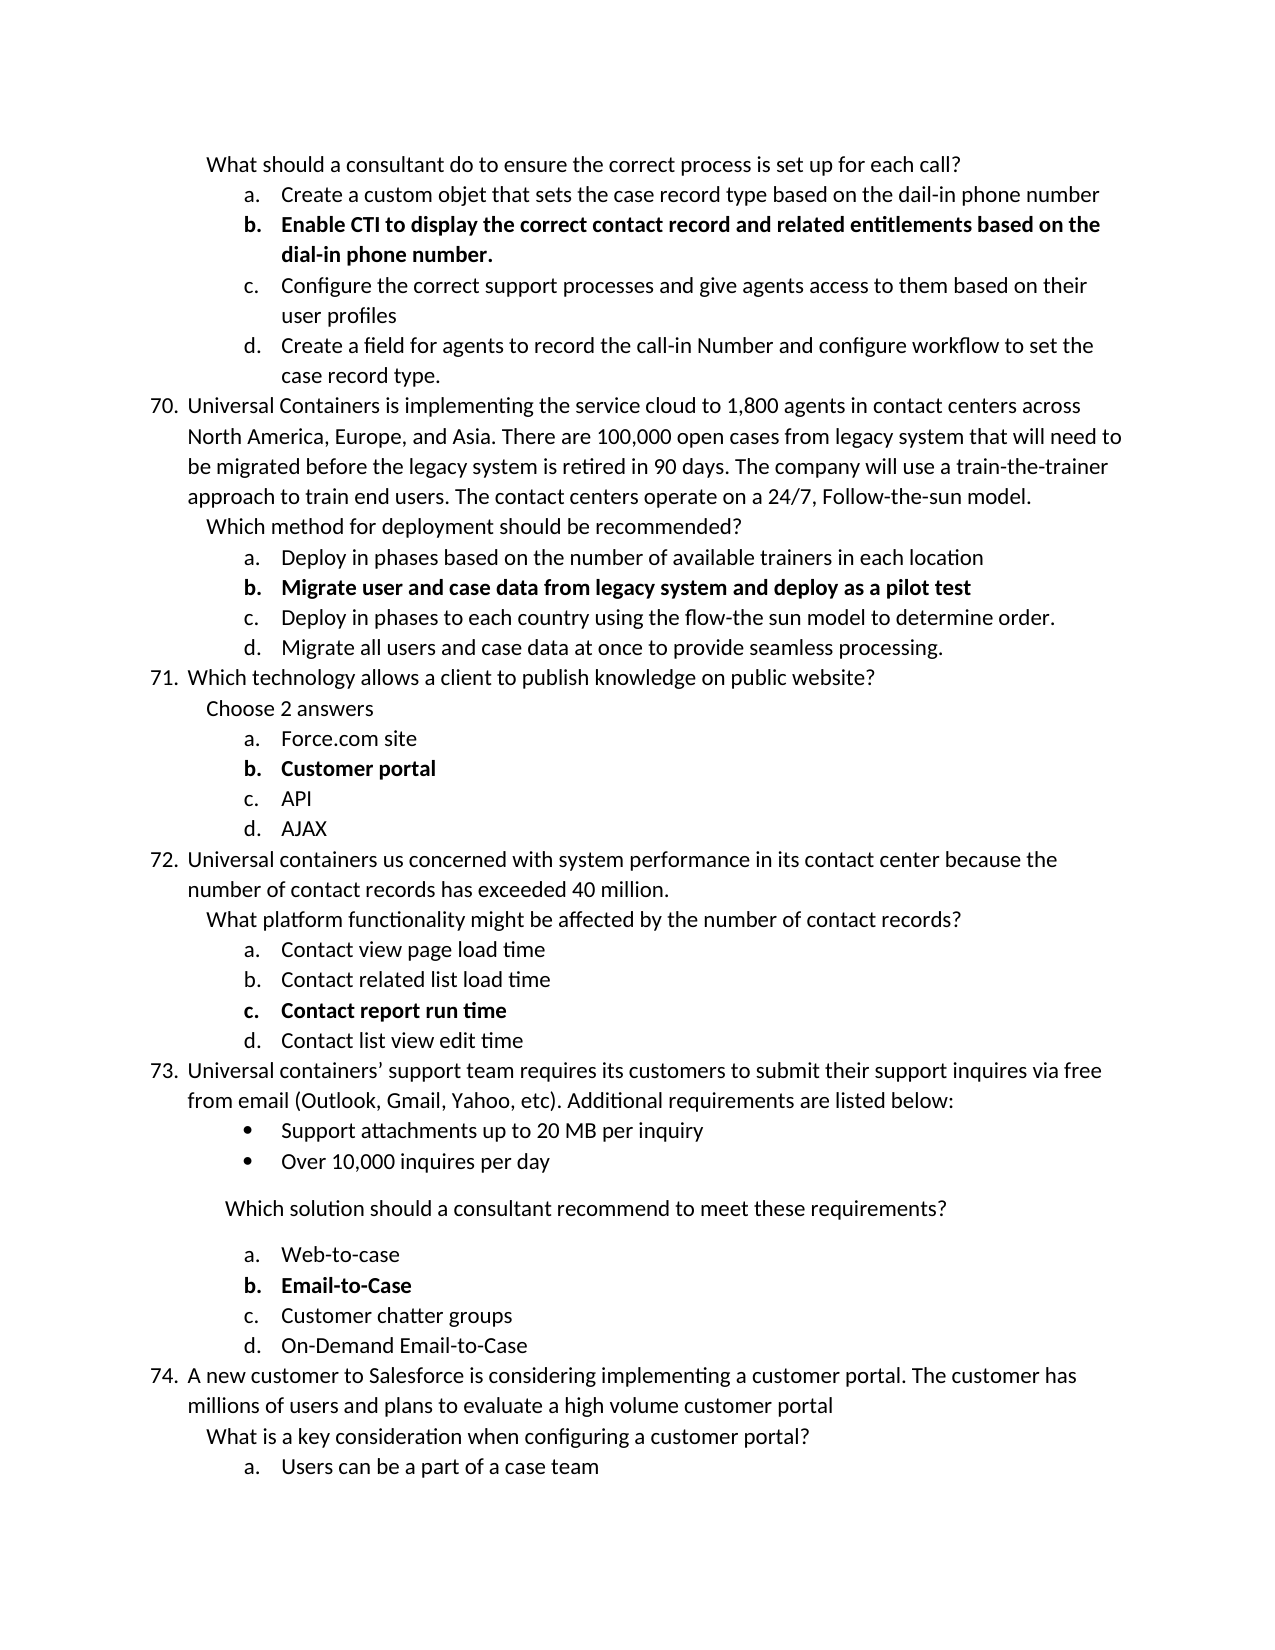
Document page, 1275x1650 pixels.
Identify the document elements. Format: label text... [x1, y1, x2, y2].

list Universal Containers is implementing the service cloud to 1,800 agents in contact centers across North America, Europe, and Asia. There are 100,000 open cases from legacy system that will need to be migrated before the legacy system is retired in 90 days. The company will use a train-the-trainer approach to train end users. The contact centers operate on a 24/7, Follow-the-sun model. [150, 392, 1125, 510]
list Customer chatter groups [244, 1301, 1125, 1329]
list Universal containers us concerned with system performance in its contact center because the number of contact records has exceeded 40 million. [150, 845, 1125, 903]
list Contact report run time [244, 996, 1125, 1024]
list Customer portal [244, 754, 1125, 782]
list Which method for deployment should be recommended? [206, 512, 1125, 541]
list Which technology allows a client to publish knowledge on public website? [150, 663, 1125, 692]
list Create a custom objet that sets the case record type based on the dail-in phone number [244, 180, 1125, 208]
list What platform functionality might be affected by the number of contact records? [206, 905, 1125, 933]
list Configure the correct support processes and give agents access to them based on their user profiles [244, 271, 1125, 329]
list Force.com site [244, 724, 1125, 752]
list What is a key consideration when configuring a customer portal? [206, 1422, 1125, 1450]
list A new customer to Salesforce is considering implementing a customer portal. The customer has millions of users and plans to evaluate a high volume customer portal [150, 1361, 1125, 1420]
list Universal containers’ support team requires its customers to submit their support inquires via free from email (Outlook, Gmail, Yahoo, etc). Additional requirements are listed below: [150, 1056, 1125, 1114]
list Web-to-case [244, 1241, 1125, 1269]
list Enable CTI to display the correct contact record and related entitlements based on the dial-in phone number. [244, 210, 1125, 269]
list Contact view page load time [244, 935, 1125, 963]
list Contact related list load time [244, 966, 1125, 994]
list Choose 2 answers [206, 694, 1125, 722]
list Migrate user and case data from legacy system and deploy as a pilot test [244, 573, 1125, 601]
list AJAX [244, 814, 1125, 843]
list Support attachments up to 20 MB per inquiry [244, 1117, 1125, 1145]
list Migrate all users and case data at once to provide seamless processing. [244, 633, 1125, 661]
list What should a consultant do to ensure the correct process is set up for each call? [206, 150, 1125, 178]
list Users can be a part of a case team [244, 1452, 1125, 1480]
list Deploy in phases to each country using the flow-the sun model to determine order. [244, 603, 1125, 631]
list Contact list view edit time [244, 1026, 1125, 1054]
text Which solution should a consultant recommend to meet these requirements? [225, 1194, 1125, 1222]
list Deploy in phases based on the number of available trainers in each location [244, 543, 1125, 571]
list API [244, 784, 1125, 812]
list Create a field for agents to record the call-in Number and configure workflow to set the case record type. [244, 331, 1125, 389]
list Email-to-Case [244, 1271, 1125, 1299]
list On-Demand Email-to-Case [244, 1331, 1125, 1359]
list Over 10,000 inquires per day [244, 1147, 1125, 1175]
